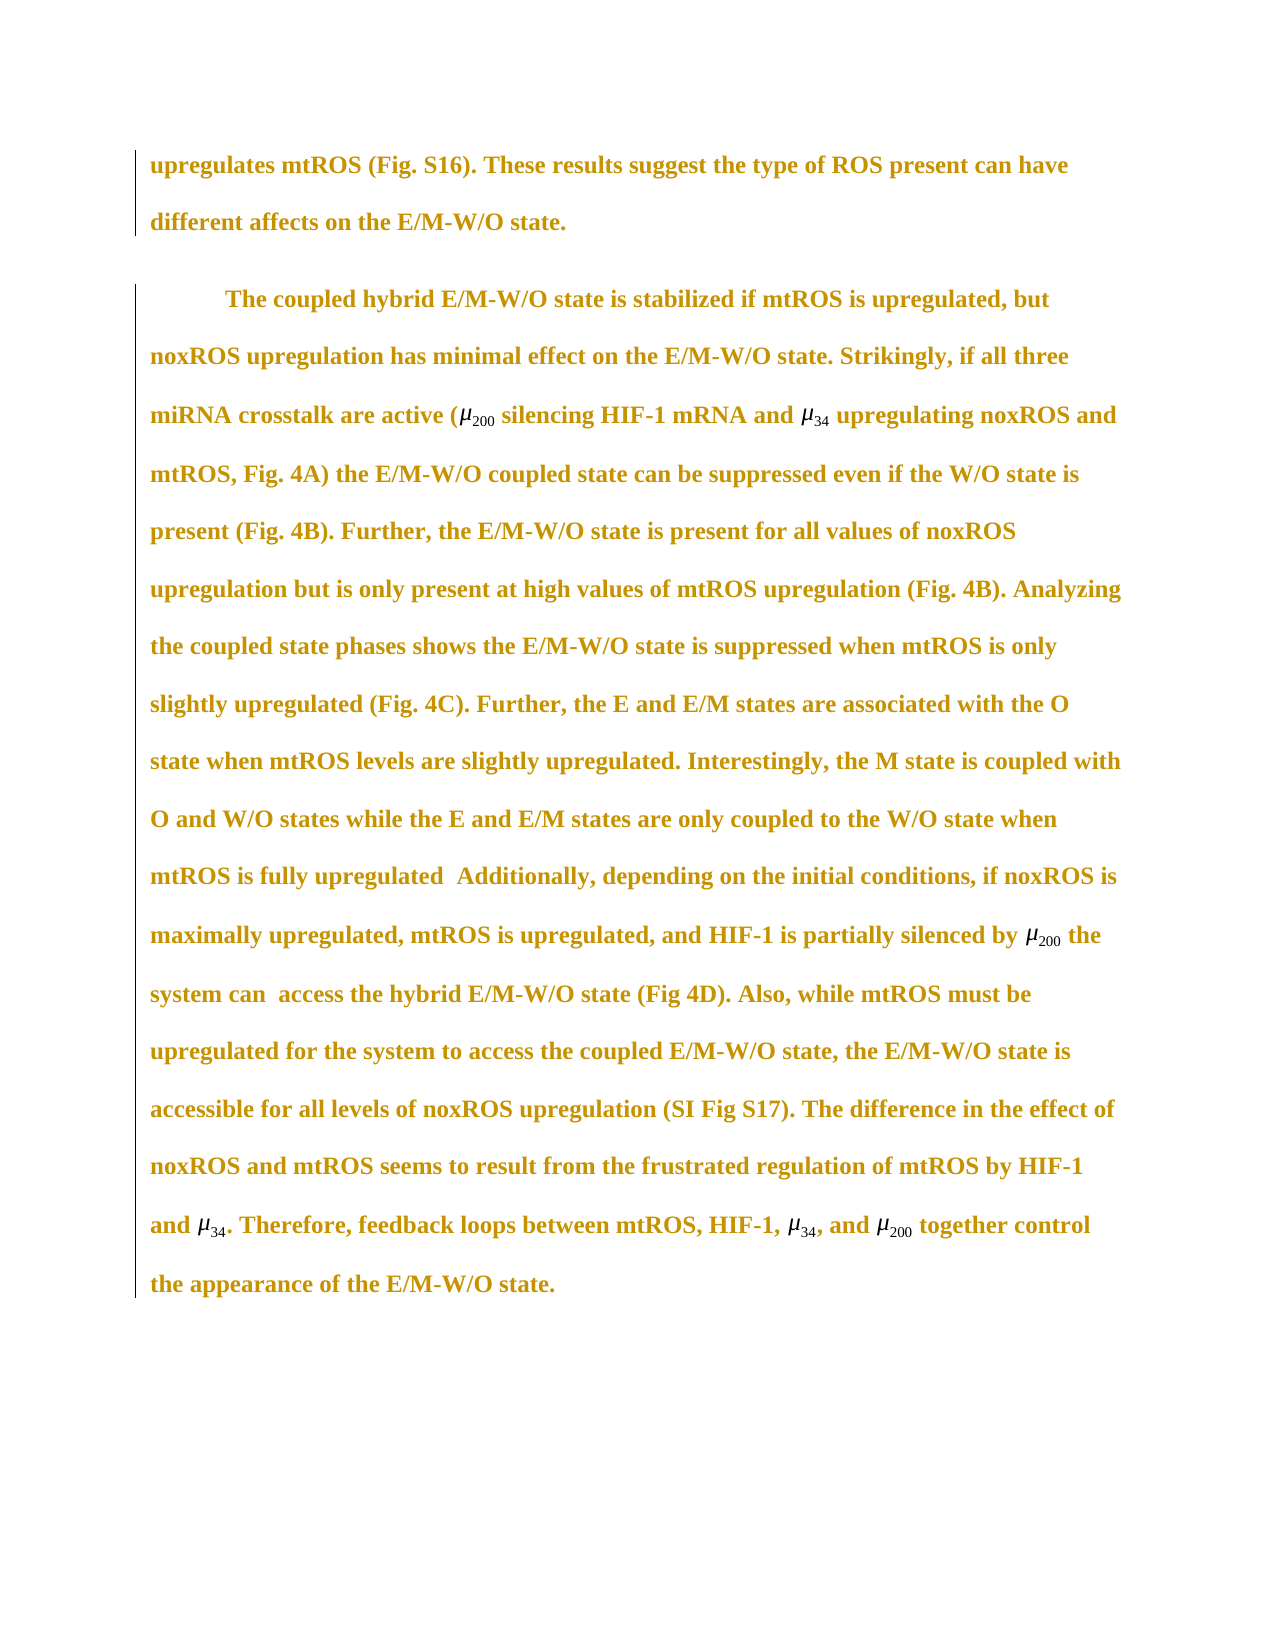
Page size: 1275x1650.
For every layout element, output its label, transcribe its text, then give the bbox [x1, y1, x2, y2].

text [150, 150, 1125, 236]
text The coupled hybrid E/M-W/O state is stabilized if mtROS is upregulated, but noxROS upregulation has minimal effect on the E/M-W/O state. Strikingly, if all three miRNA crosstalk are active ( silencing HIF-1 mRNA and upregulating noxROS and mtROS, Fig. 4A) the E/M-W/O coupled state can be suppressed even if the W/O state is present (Fig. 4B). Further, the E/M-W/O state is present for all values of noxROS upregulation but is only present at high values of mtROS upregulation (Fig. 4B). Analyzing the coupled state phases shows the E/M-W/O state is suppressed when mtROS is only slightly upregulated (Fig. 4C). Further, the E and E/M states are associated with the O state when mtROS levels are slightly upregulated. Interestingly, the M state is coupled with O and W/O states while the E and E/M states are only coupled to the W/O state when mtROS is fully upregulated Additionally, depending on the initial conditions, if noxROS is maximally upregulated, mtROS is upregulated, and HIF-1 is partially silenced by the system can access the hybrid E/M-W/O state (Fig 4D). Also, while mtROS must be upregulated for the system to access the coupled E/M-W/O state, the E/M-W/O state is accessible for all levels of noxROS upregulation (SI Fig S17). The difference in the effect of noxROS and mtROS seems to result from the frustrated regulation of mtROS by HIF-1 and . Therefore, feedback loops between mtROS, HIF-1, , and together control the appearance of the E/M-W/O state. [150, 284, 1125, 1298]
